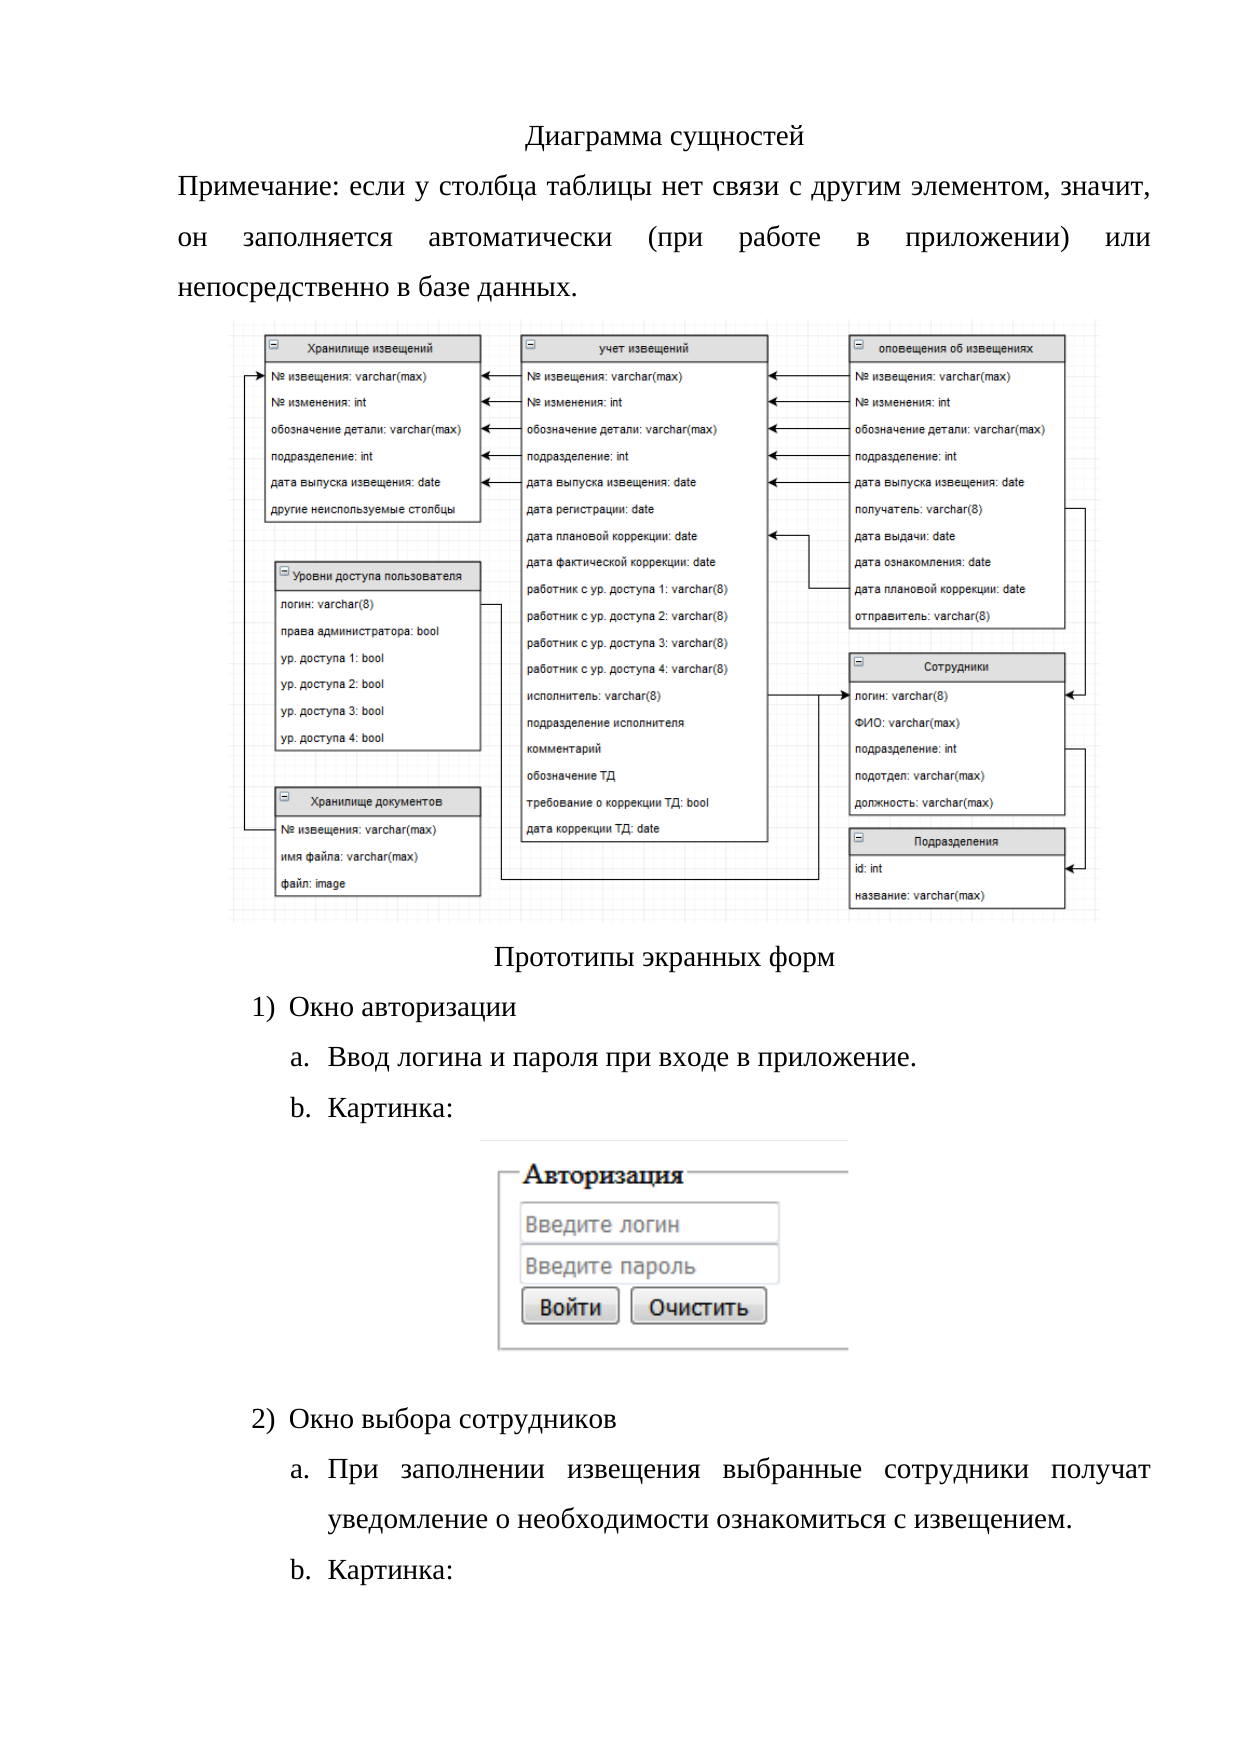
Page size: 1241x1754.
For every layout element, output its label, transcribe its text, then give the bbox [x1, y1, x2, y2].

picture [228, 319, 1101, 923]
list Окно авторизации [251, 989, 1152, 1023]
text Диаграмма сущностей [177, 118, 1152, 152]
picture [480, 1140, 849, 1385]
text Примечание: если у столбца таблицы нет связи с другим элементом, значит, он заполняется автоматически (при работе в приложении) или непосредственно в базе данных. [177, 168, 1152, 303]
list При заполнении извещения выбранные сотрудники получат уведомление о необходимости ознакомиться с извещением. [290, 1451, 1152, 1535]
list Окно выбора сотрудников [251, 1401, 1152, 1434]
list Картинка: [290, 1090, 1152, 1123]
list Картинка: [290, 1552, 1152, 1586]
text Прототипы экранных форм [177, 939, 1152, 972]
list Ввод логина и пароля при входе в приложение. [290, 1039, 1152, 1073]
